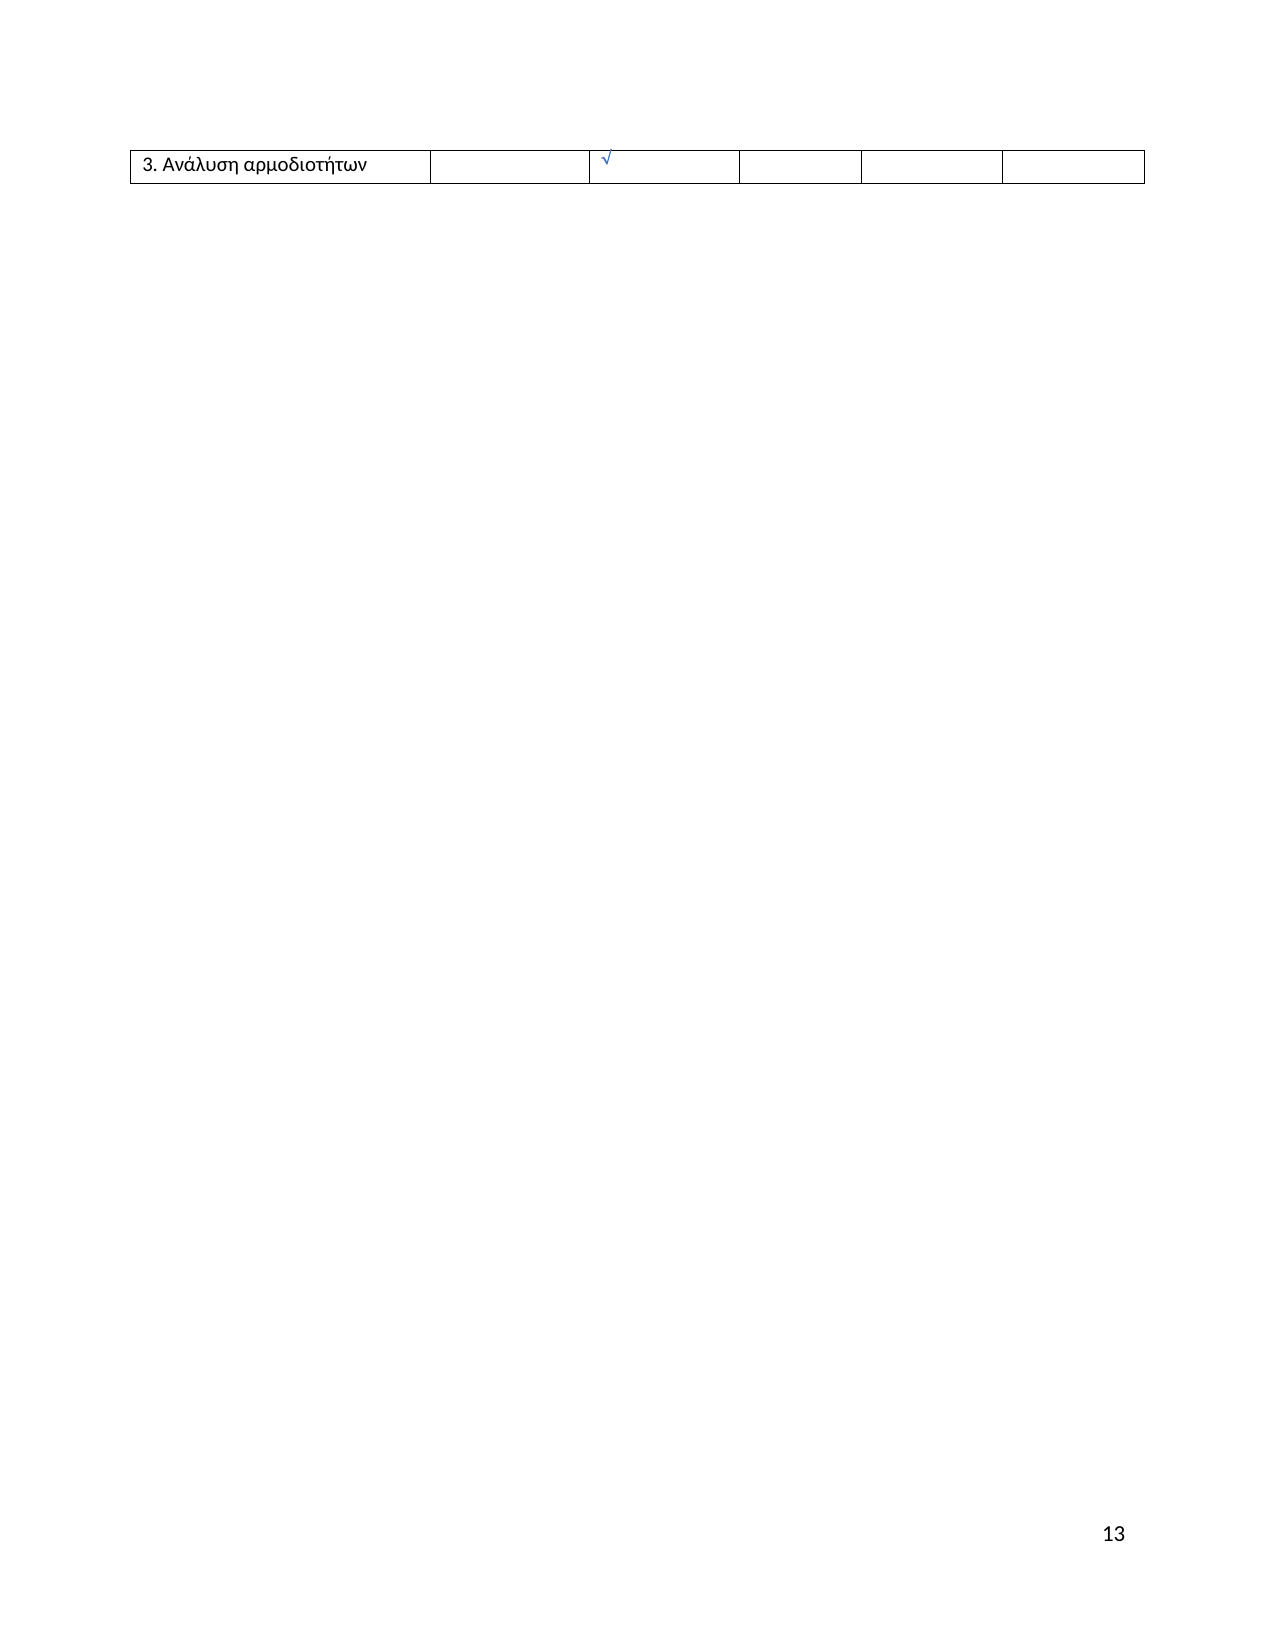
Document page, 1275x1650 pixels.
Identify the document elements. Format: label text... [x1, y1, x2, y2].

table_cell [590, 151, 739, 183]
table_cell [1003, 151, 1144, 183]
table_cell [740, 151, 861, 183]
table_cell 3. Ανάλυση αρμοδιοτήτων [131, 151, 430, 183]
table_cell [862, 151, 1002, 183]
table_cell [431, 151, 589, 183]
